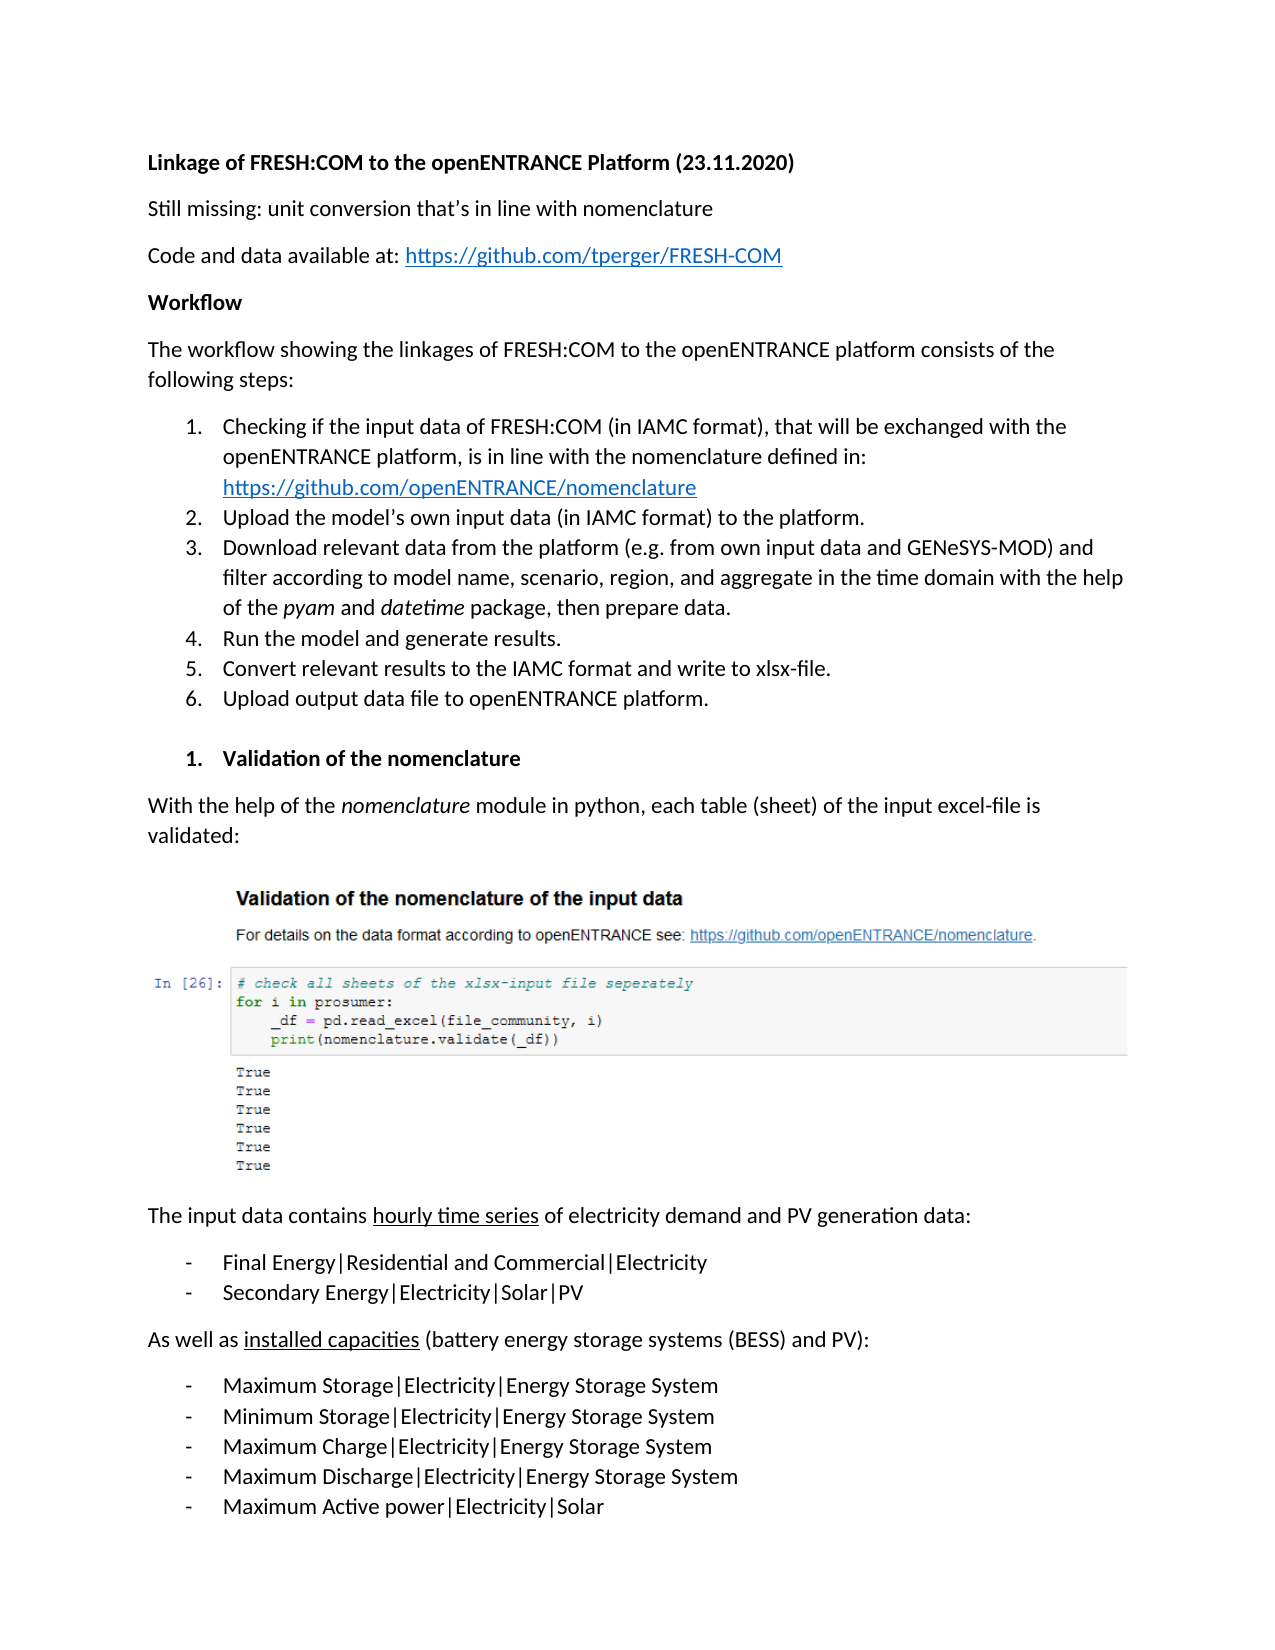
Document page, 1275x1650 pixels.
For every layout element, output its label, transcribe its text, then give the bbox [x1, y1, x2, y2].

text As well as installed capacities (battery energy storage systems (BESS) and PV): [148, 1325, 1127, 1353]
text Workflow [148, 288, 1127, 316]
list Secondary Energy|Electricity|Solar|PV [185, 1278, 1127, 1306]
list Download relevant data from the platform (e.g. from own input data and GENeSYS-MOD) and filter according to model name, scenario, region, and aggregate in the time domain with the help of the pyam and datetime package, then prepare data. [185, 533, 1127, 621]
list Maximum Charge|Electricity|Energy Storage System [185, 1432, 1127, 1460]
list Maximum Active power|Electricity|Solar [185, 1492, 1127, 1520]
text With the help of the nomenclature module in python, each table (sheet) of the input excel-file is validated: [148, 791, 1127, 849]
list Upload output data file to openENTRANCE platform. [185, 684, 1127, 712]
text Code and data available at: https://github.com/tperger/FRESH-COM [148, 241, 1127, 269]
list Validation of the nomenclature [185, 744, 1127, 772]
text Linkage of FRESH:COM to the openENTRANCE Platform (23.11.2020) [148, 148, 1127, 176]
list Minimum Storage|Electricity|Energy Storage System [185, 1402, 1127, 1430]
picture [147, 868, 1128, 1182]
text The workflow showing the linkages of FRESH:COM to the openENTRANCE platform consists of the following steps: [148, 335, 1127, 393]
list Maximum Discharge|Electricity|Energy Storage System [185, 1462, 1127, 1490]
list Checking if the input data of FRESH:COM (in IAMC format), that will be exchanged with the openENTRANCE platform, is in line with the nomenclature defined in: https://github.com/openENTRANCE/nomenclature [185, 412, 1127, 501]
list Upload the model’s own input data (in IAMC format) to the platform. [185, 503, 1127, 531]
list Final Energy|Residential and Commercial|Electricity [185, 1248, 1127, 1276]
text The input data contains hourly time series of electricity demand and PV generation data: [148, 1201, 1127, 1229]
list Convert relevant results to the IAMC format and write to xlsx-file. [185, 654, 1127, 682]
list Maximum Storage|Electricity|Energy Storage System [185, 1372, 1127, 1399]
list Run the model and generate results. [185, 624, 1127, 652]
text Still missing: unit conversion that’s in line with nomenclature [148, 194, 1127, 222]
